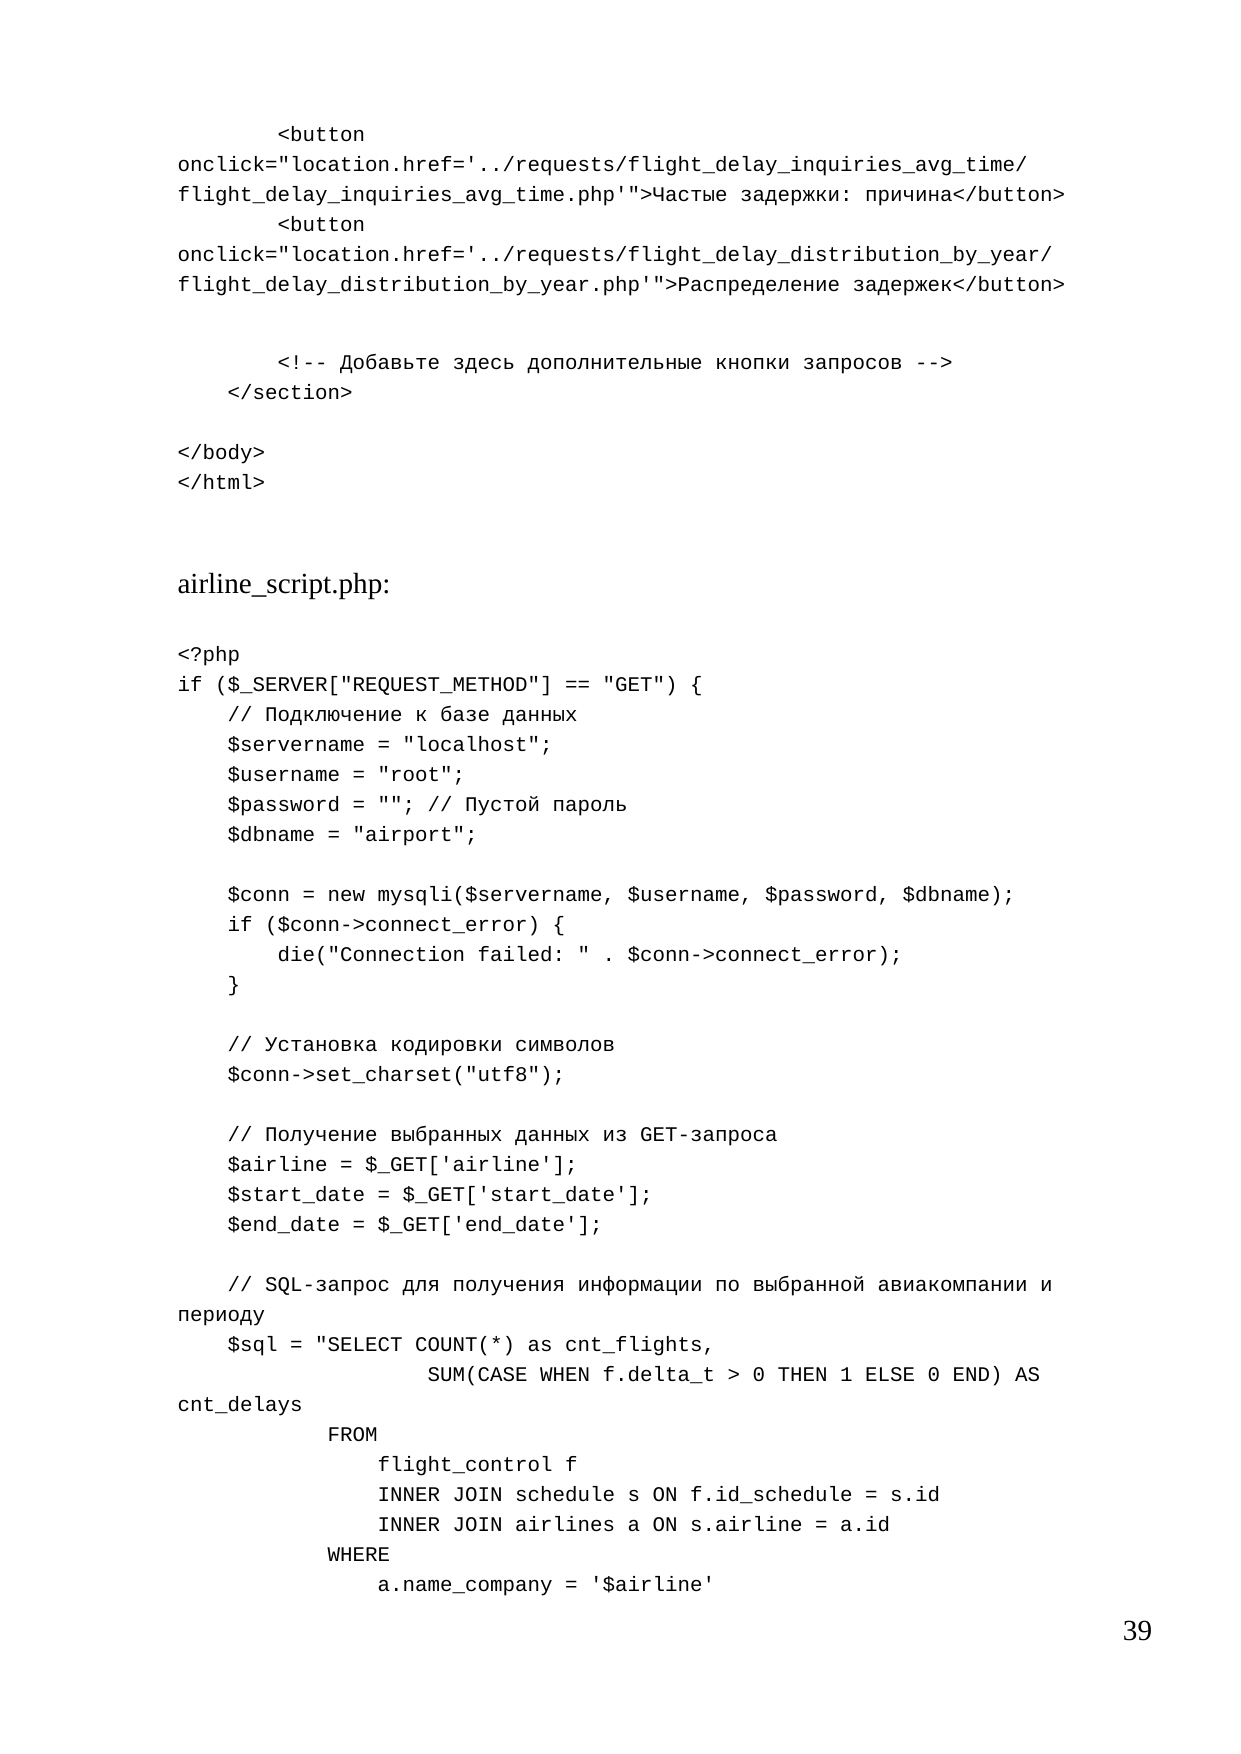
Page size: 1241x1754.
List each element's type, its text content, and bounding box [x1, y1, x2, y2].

text // SQL-запрос для получения информации по выбранной авиакомпании и периоду [177, 1268, 1152, 1328]
text FROM [177, 1418, 1152, 1448]
text WHERE [177, 1538, 1152, 1568]
text </body> [177, 435, 1152, 465]
text SUM(CASE WHEN f.delta_t > 0 THEN 1 ELSE 0 END) AS cnt_delays [177, 1358, 1152, 1418]
text <button onclick="location.href='../requests/flight_delay_distribution_by_year/flight_delay_distribution_by_year.php'">Распределение задержек</button> [177, 208, 1152, 298]
text $start_date = $_GET['start_date']; [177, 1178, 1152, 1208]
text $username = "root"; [177, 758, 1152, 788]
text // Подключение к базе данных [177, 698, 1152, 728]
text // Установка кодировки символов [177, 1028, 1152, 1058]
text $airline = $_GET['airline']; [177, 1148, 1152, 1178]
text <button onclick="location.href='../requests/flight_delay_inquiries_avg_time/flight_delay_inquiries_avg_time.php'">Частые задержки: причина</button> [177, 118, 1152, 208]
text <!-- Добавьте здесь дополнительные кнопки запросов --> [177, 345, 1152, 375]
text </html> [177, 465, 1152, 495]
text if ($conn->connect_error) { [177, 908, 1152, 938]
text } [177, 968, 1152, 998]
text a.name_company = '$airline' [177, 1568, 1152, 1598]
text // Получение выбранных данных из GET-запроса [177, 1118, 1152, 1148]
text $conn->set_charset("utf8"); [177, 1058, 1152, 1088]
text $password = ""; // Пустой пароль [177, 788, 1152, 818]
text $servername = "localhost"; [177, 728, 1152, 758]
text <?php [177, 638, 1152, 668]
text INNER JOIN airlines a ON s.airline = a.id [177, 1508, 1152, 1538]
text die("Connection failed: " . $conn->connect_error); [177, 938, 1152, 968]
text airline_script.php: [177, 567, 1152, 600]
text $sql = "SELECT COUNT(*) as cnt_flights, [177, 1328, 1152, 1358]
text flight_control f [177, 1448, 1152, 1478]
text $dbname = "airport"; [177, 818, 1152, 848]
text </section> [177, 375, 1152, 405]
text if ($_SERVER["REQUEST_METHOD"] == "GET") { [177, 668, 1152, 698]
text $conn = new mysqli($servername, $username, $password, $dbname); [177, 878, 1152, 908]
text INNER JOIN schedule s ON f.id_schedule = s.id [177, 1478, 1152, 1508]
text $end_date = $_GET['end_date']; [177, 1208, 1152, 1238]
